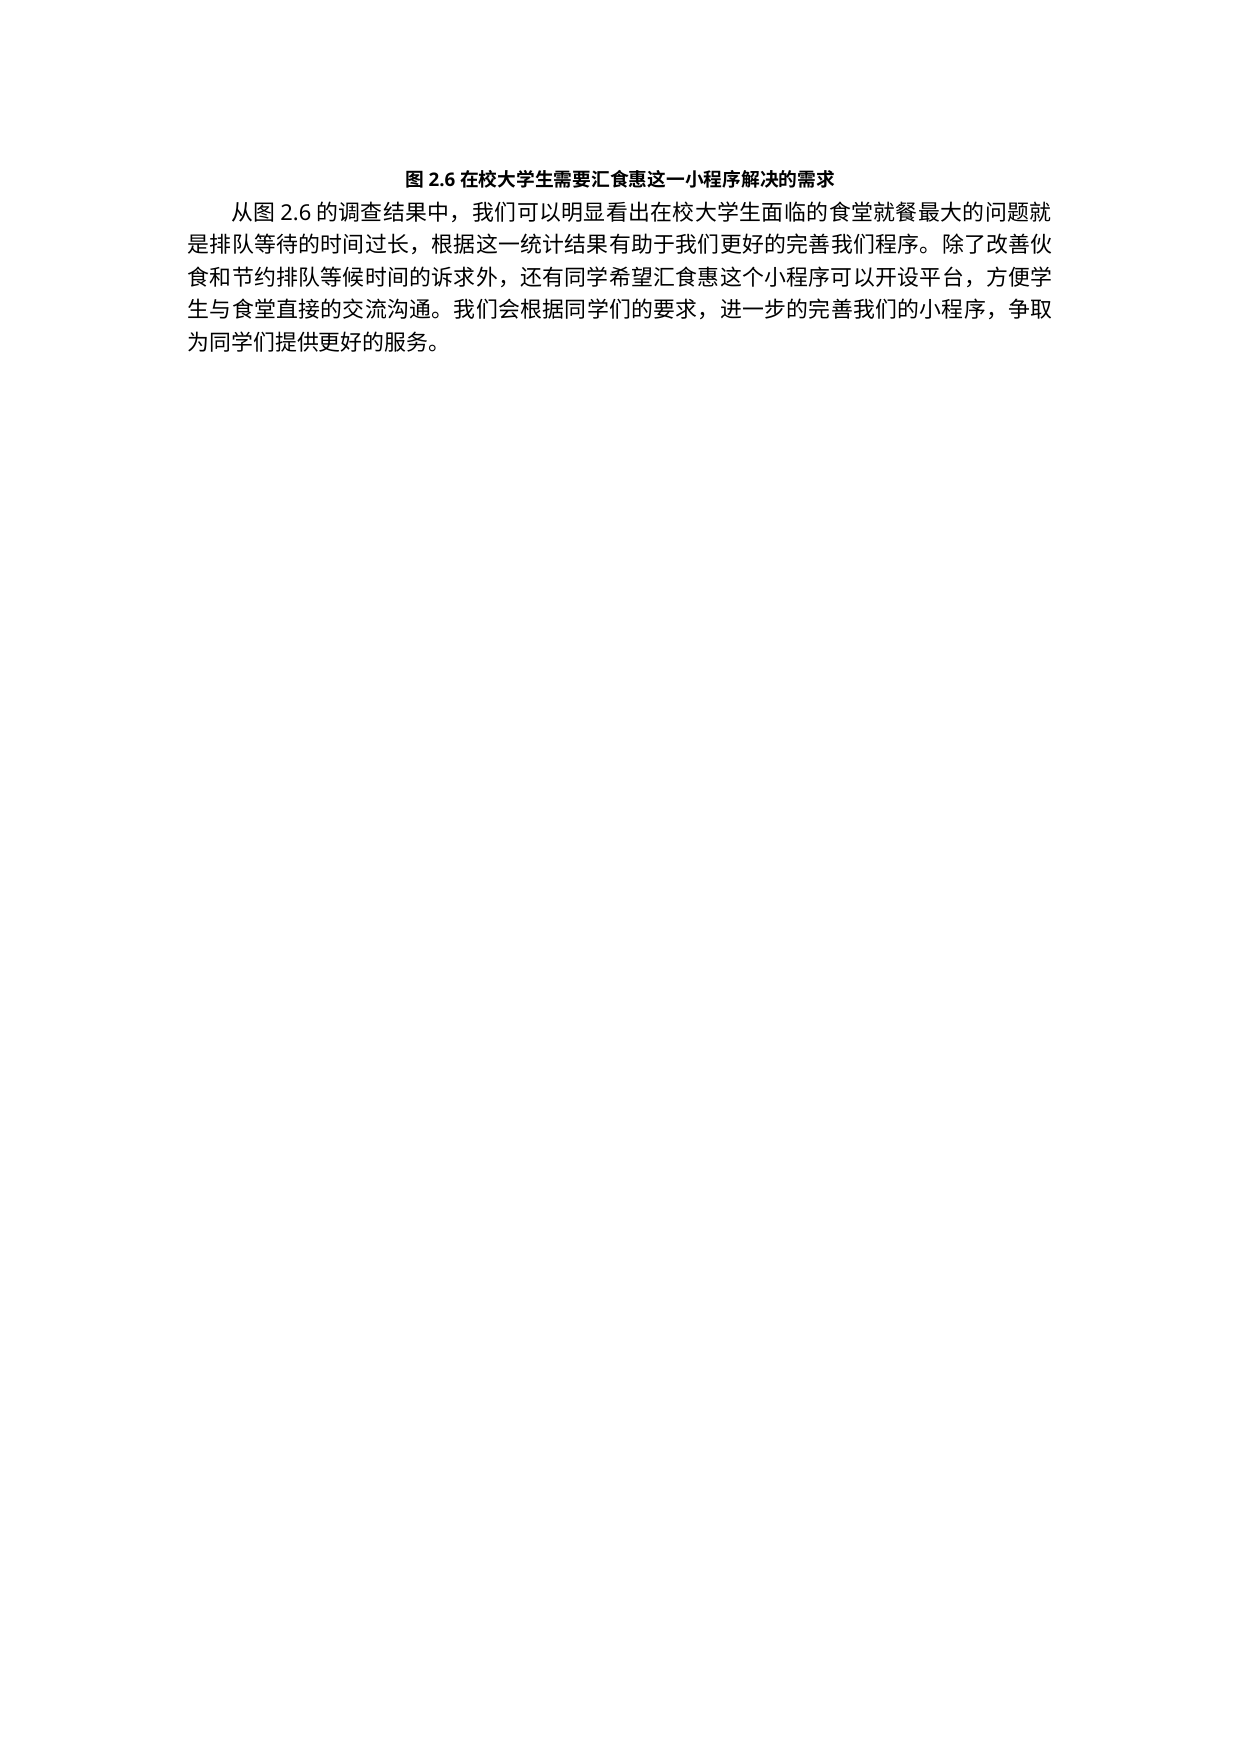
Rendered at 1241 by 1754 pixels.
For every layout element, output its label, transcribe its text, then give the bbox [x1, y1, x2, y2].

list 图 2.6 在校大学生需要汇食惠这一小程序解决的需求 [187, 162, 1053, 194]
text 从图2.6的调查结果中，我们可以明显看出在校大学生面临的食堂就餐最大的问题就是排队等待的时间过长，根据这一统计结果有助于我们更好的完善我们程序。除了改善伙食和节约排队等候时间的诉求外，还有同学希望汇食惠这个小程序可以开设平台，方便学生与食堂直接的交流沟通。我们会根据同学们的要求，进一步的完善我们的小程序，争取为同学们提供更好的服务。 [187, 194, 1053, 357]
